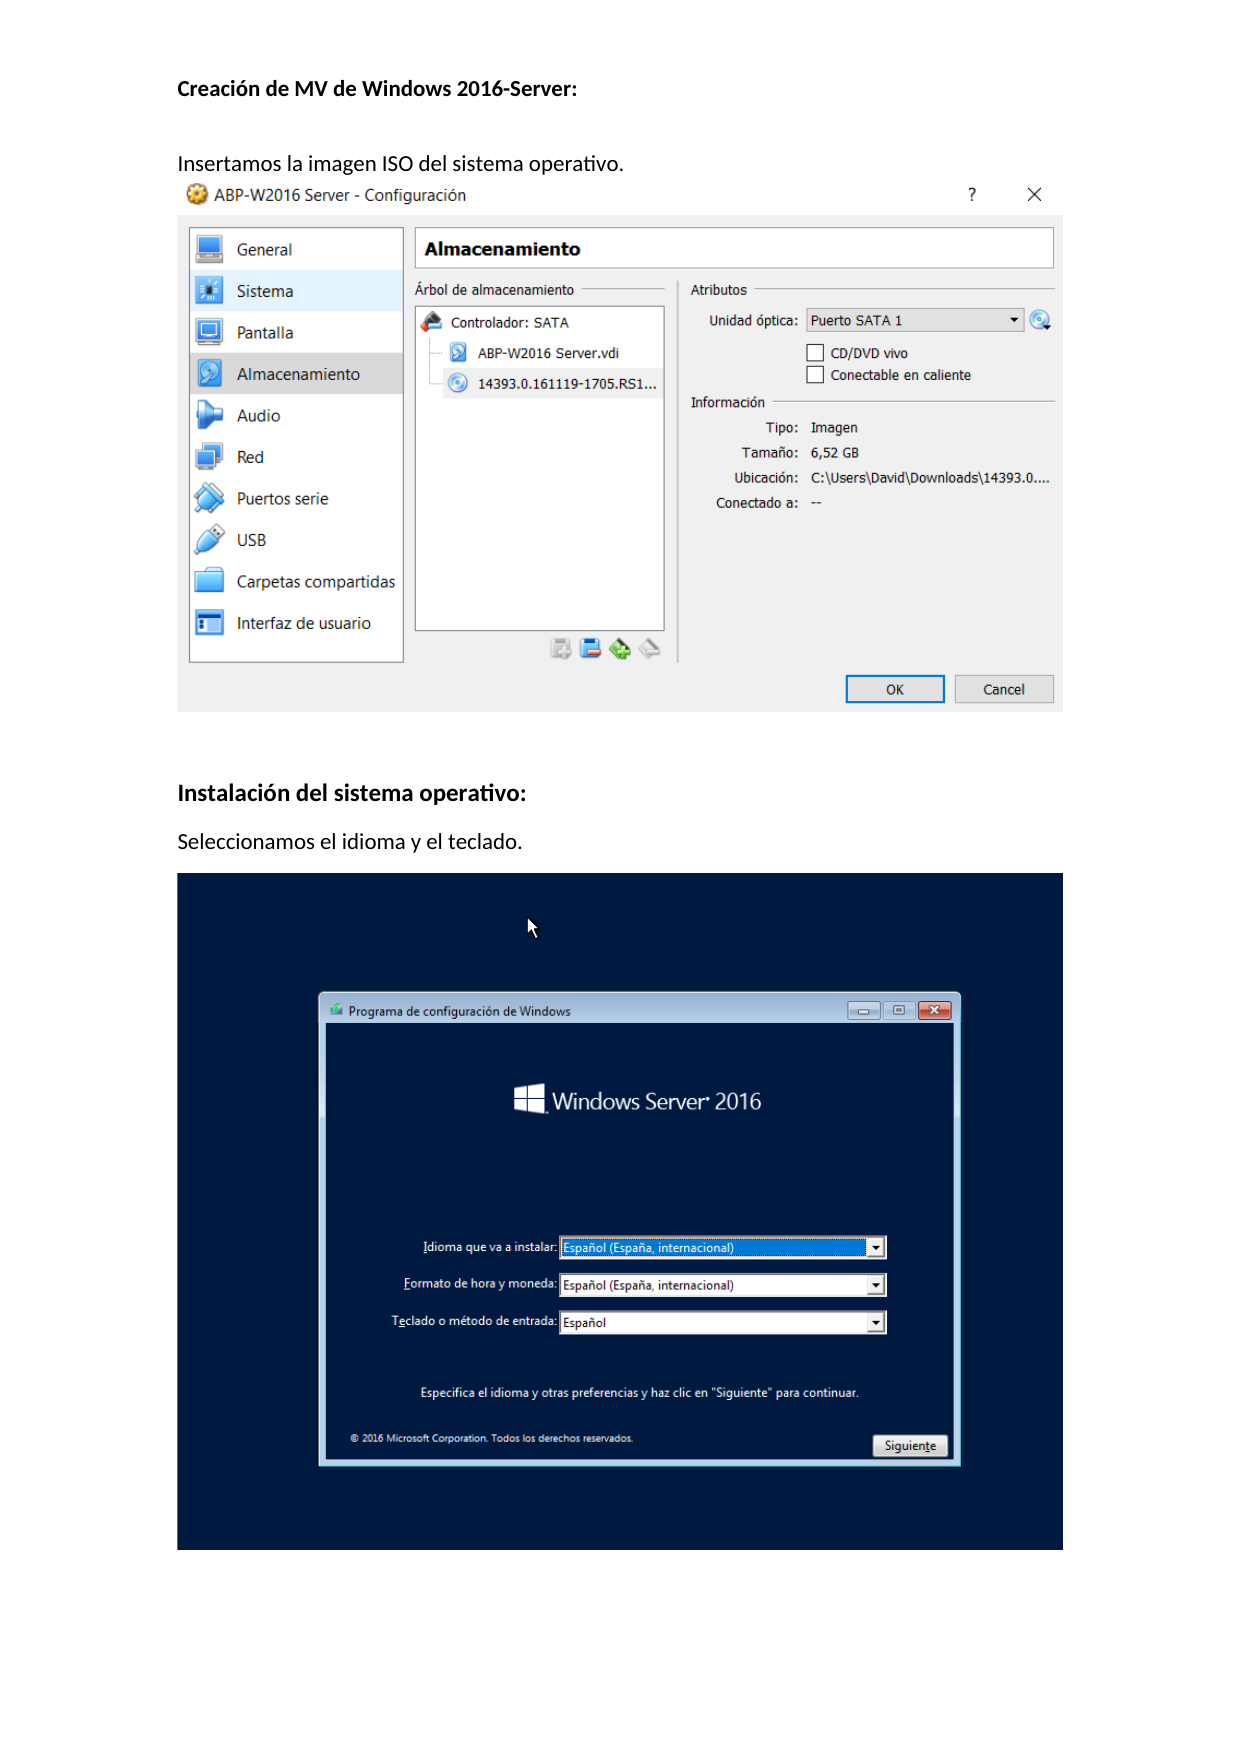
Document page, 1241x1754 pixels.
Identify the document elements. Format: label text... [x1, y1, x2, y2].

picture [177, 178, 1063, 712]
text Instalación del sistema operativo: [177, 777, 1063, 808]
text Seleccionamos el idioma y el teclado. [177, 827, 1063, 855]
text Insertamos la imagen ISO del sistema operativo. [177, 149, 1063, 178]
picture [177, 873, 1063, 1550]
